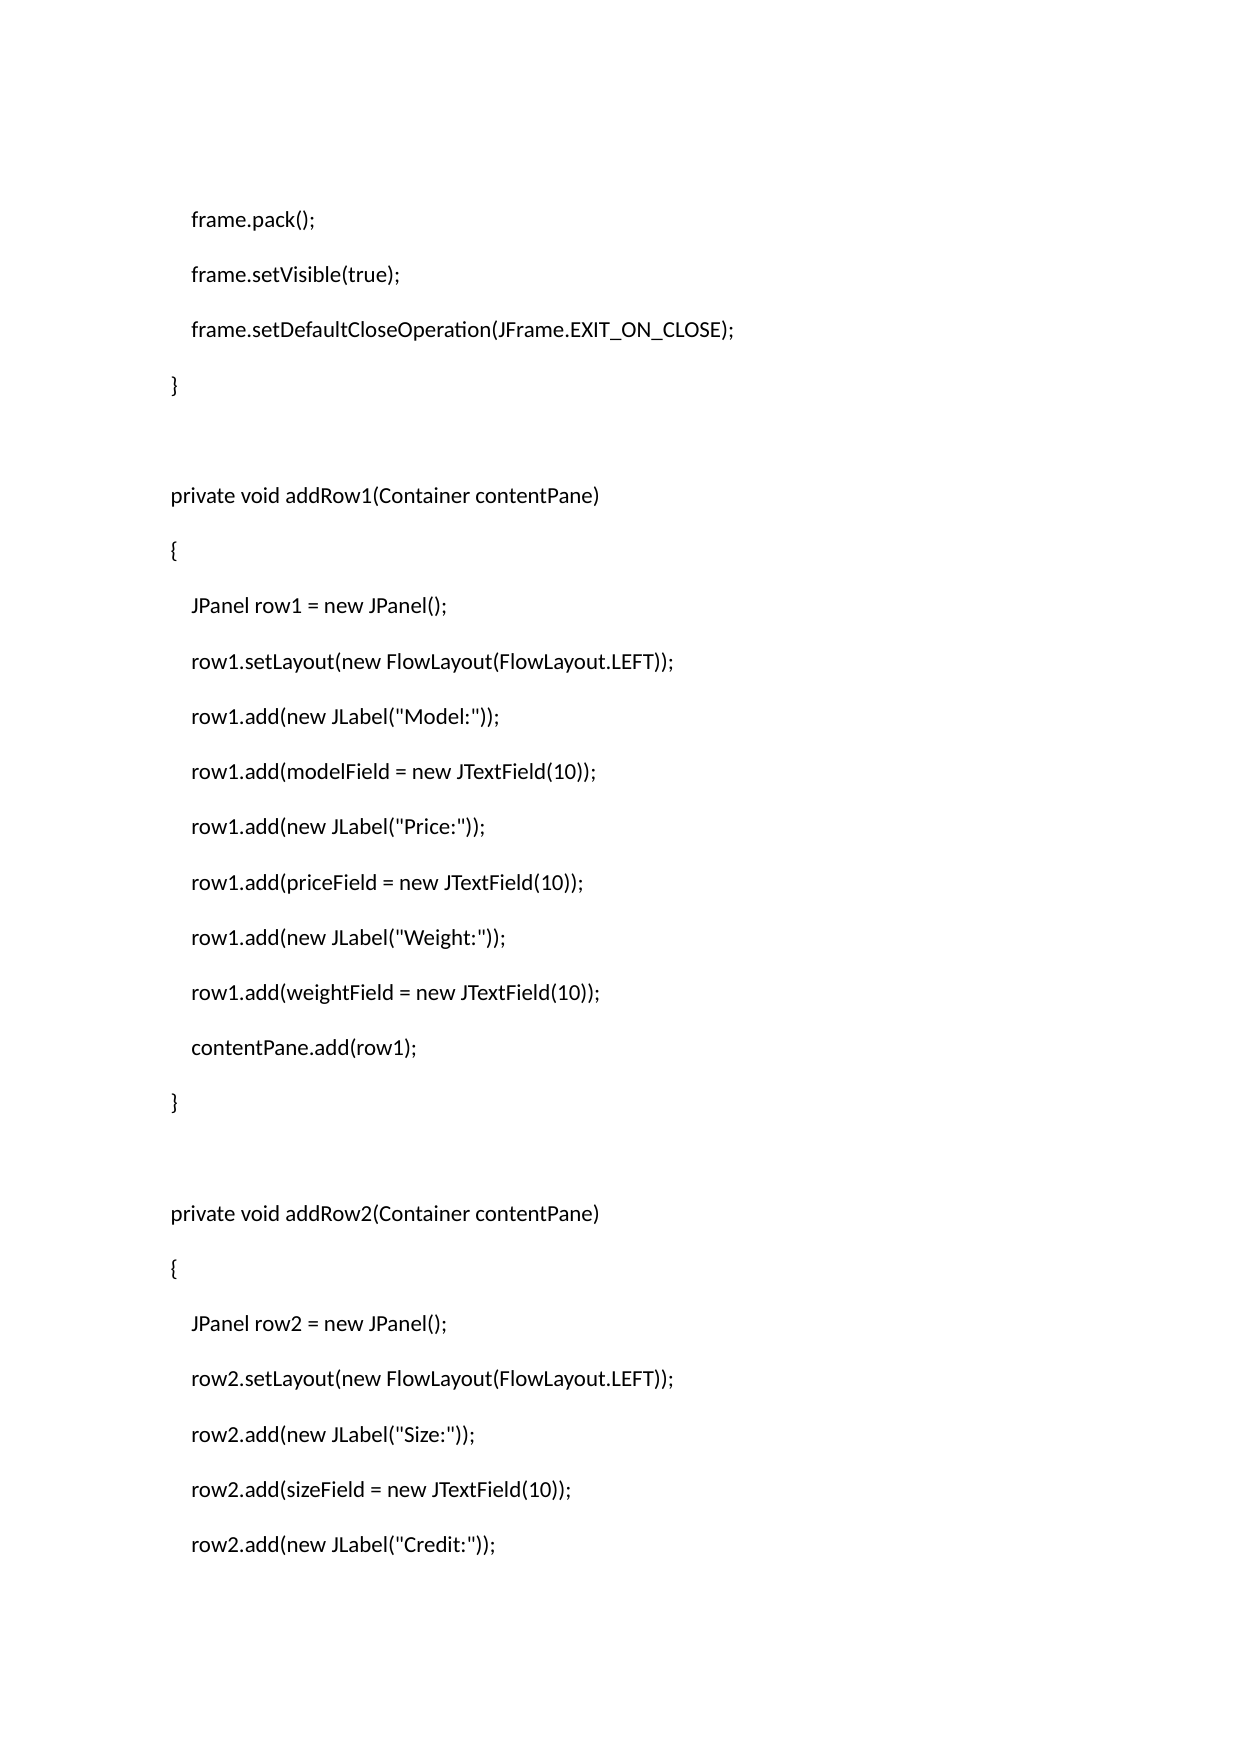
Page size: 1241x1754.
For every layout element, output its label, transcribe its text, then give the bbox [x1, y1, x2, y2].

text contentPane.add(row1); [150, 1033, 1090, 1061]
text row2.add(new JLabel("Credit:")); [150, 1530, 1090, 1558]
text JPanel row1 = new JPanel(); [150, 592, 1090, 620]
text { [150, 536, 1090, 564]
text row1.add(priceField = new JTextField(10)); [150, 868, 1090, 896]
text row2.add(new JLabel("Size:")); [150, 1420, 1090, 1448]
text frame.pack(); [150, 205, 1090, 233]
text { [150, 1254, 1090, 1282]
text row1.add(new JLabel("Weight:")); [150, 923, 1090, 951]
text row2.setLayout(new FlowLayout(FlowLayout.LEFT)); [150, 1364, 1090, 1393]
text row1.add(new JLabel("Price:")); [150, 812, 1090, 841]
text frame.setVisible(true); [150, 260, 1090, 288]
text private void addRow1(Container contentPane) [150, 481, 1090, 509]
text row1.setLayout(new FlowLayout(FlowLayout.LEFT)); [150, 647, 1090, 675]
text } [150, 371, 1090, 399]
text row1.add(modelField = new JTextField(10)); [150, 757, 1090, 785]
text row1.add(new JLabel("Model:")); [150, 702, 1090, 730]
text row1.add(weightField = new JTextField(10)); [150, 978, 1090, 1006]
text frame.setDefaultCloseOperation(JFrame.EXIT_ON_CLOSE); [150, 316, 1090, 344]
text private void addRow2(Container contentPane) [150, 1199, 1090, 1227]
text row2.add(sizeField = new JTextField(10)); [150, 1475, 1090, 1503]
text } [150, 1088, 1090, 1117]
text JPanel row2 = new JPanel(); [150, 1309, 1090, 1337]
